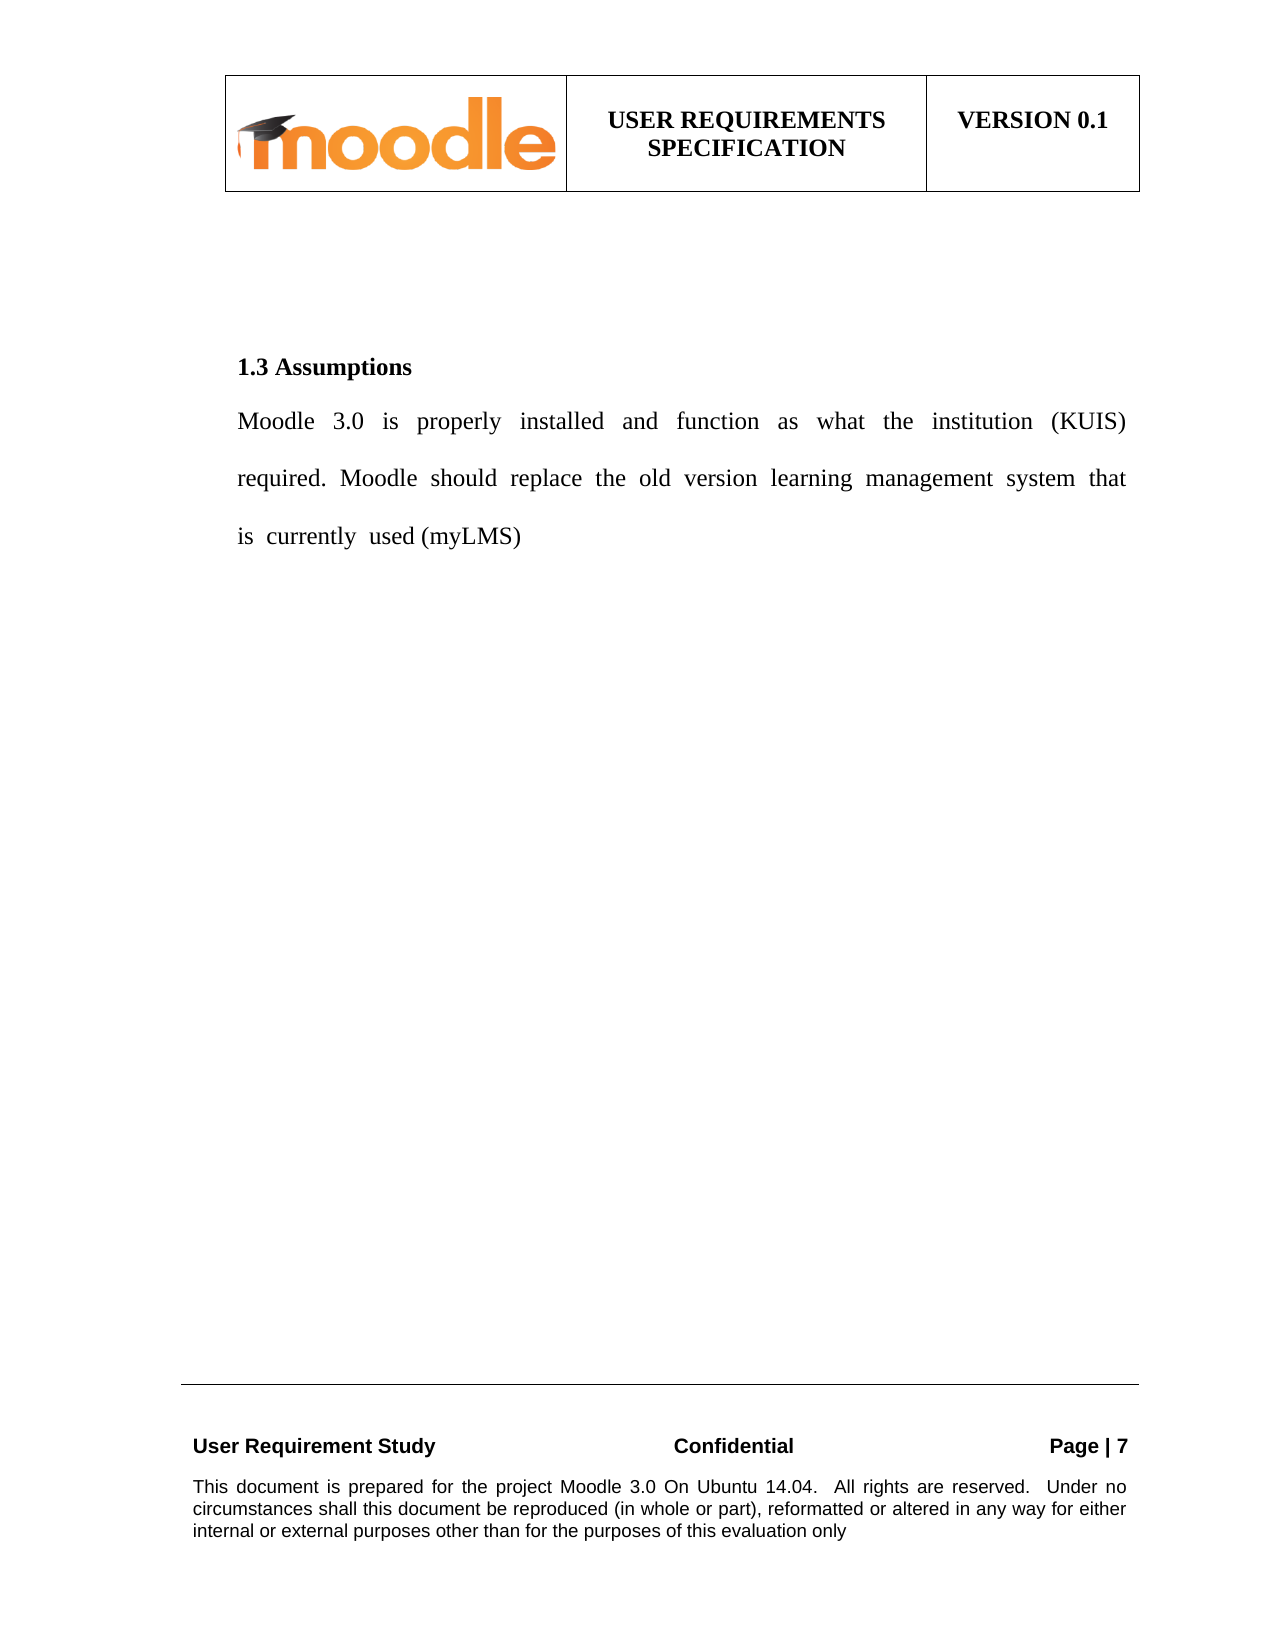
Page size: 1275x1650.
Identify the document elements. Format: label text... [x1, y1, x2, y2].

subtitle 1.3 Assumptions [237, 352, 1128, 381]
text Moodle 3.0 is properly installed and function as what the institution (KUIS) required. Moodle should replace the old version learning management system that is currently used (myLMS) [237, 406, 1128, 550]
picture [237, 97, 556, 170]
